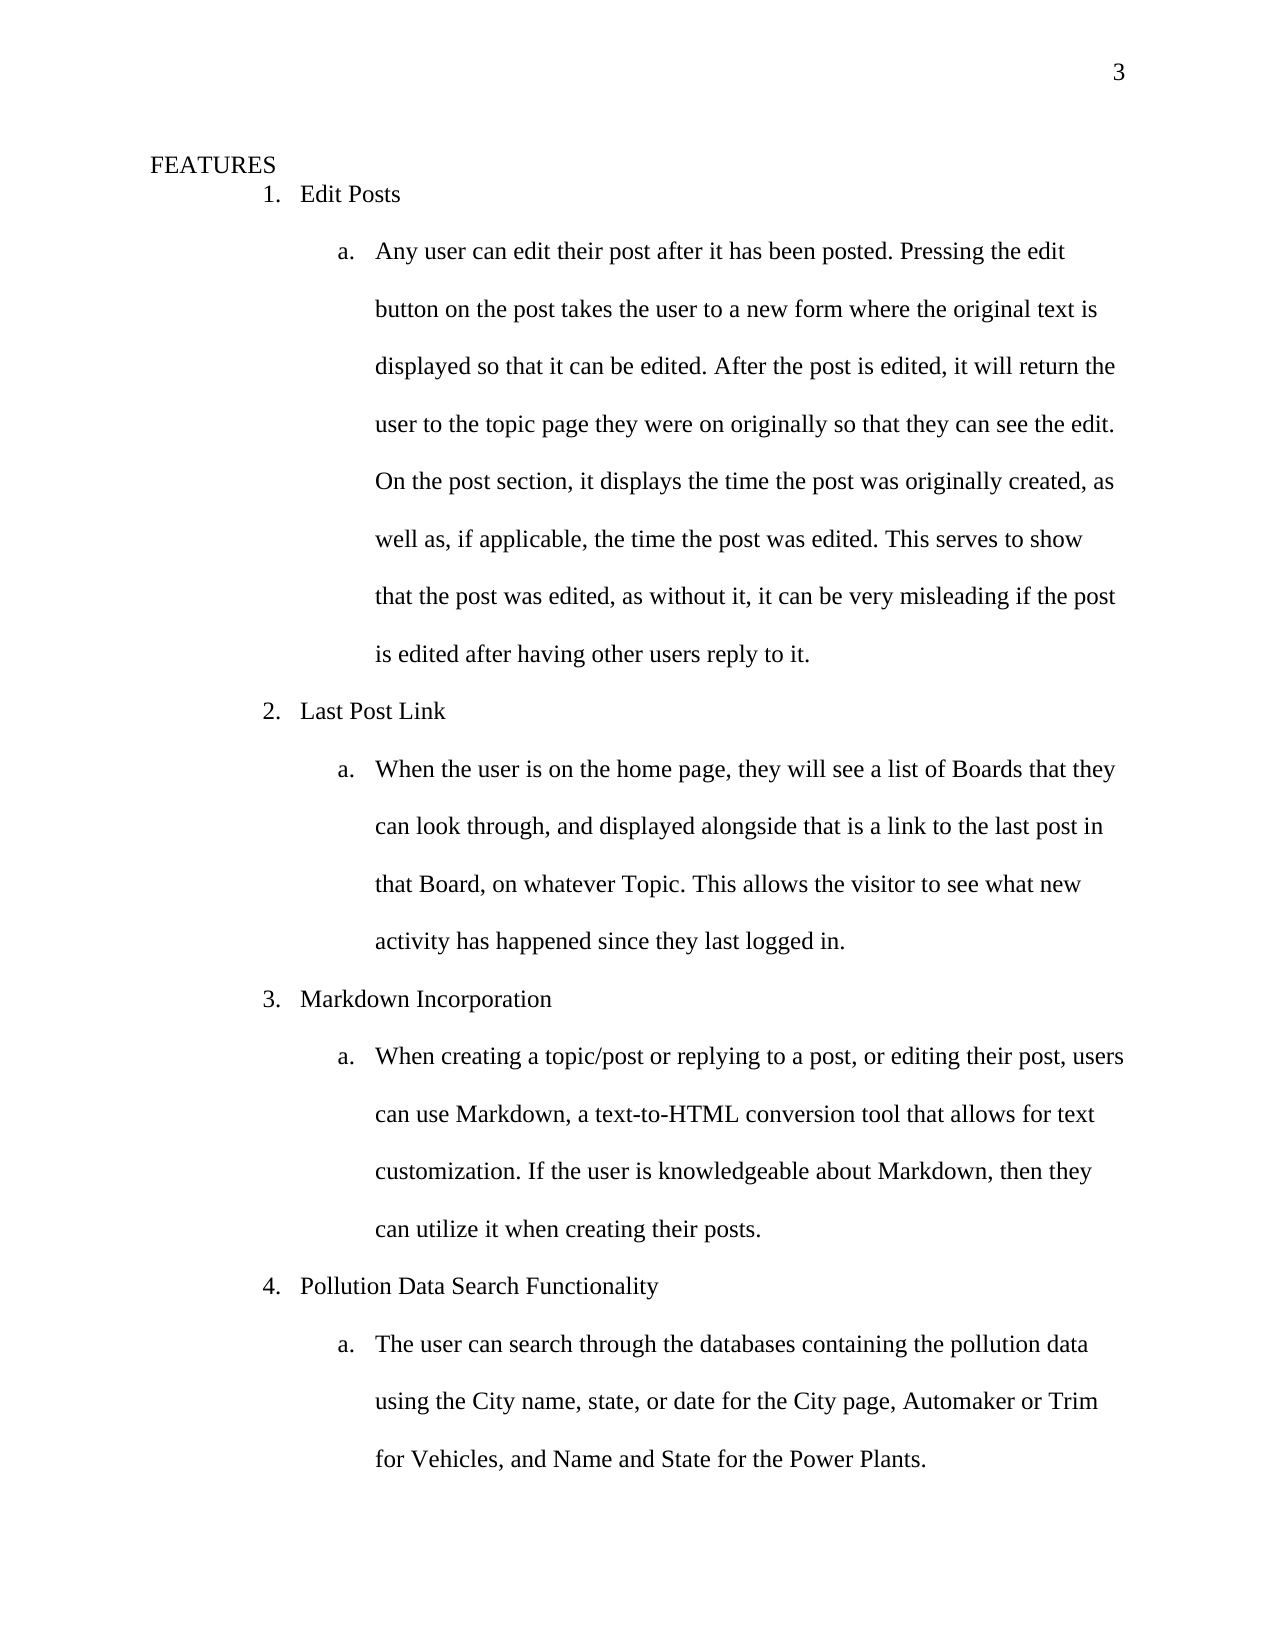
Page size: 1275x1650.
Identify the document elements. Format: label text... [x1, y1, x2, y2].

list Edit Posts [262, 179, 1125, 207]
list Markdown Incorporation [262, 984, 1125, 1012]
list Any user can edit their post after it has been posted. Pressing the edit button on the post takes the user to a new form where the original text is displayed so that it can be edited. After the post is edited, it will return the user to the topic page they were on originally so that they can see the edit. On the post section, it displays the time the post was originally created, as well as, if applicable, the time the post was edited. This serves to show that the post was edited, as without it, it can be very misleading if the post is edited after having other users reply to it. [337, 236, 1125, 667]
list When the user is on the home page, they will see a list of Boards that they can look through, and displayed alongside that is a link to the last post in that Board, on whatever Topic. This allows the visitor to see what new activity has happened since they last logged in. [337, 754, 1125, 955]
list The user can search through the databases containing the pollution data using the City name, state, or date for the City page, Automaker or Trim for Vehicles, and Name and State for the Power Plants. [337, 1329, 1125, 1472]
list Pollution Data Search Functionality [262, 1271, 1125, 1300]
list Last Post Link [262, 696, 1125, 725]
list When creating a topic/post or replying to a post, or editing their post, users can use Markdown, a text-to-HTML conversion tool that allows for text customization. If the user is knowledgeable about Markdown, then they can utilize it when creating their posts. [337, 1041, 1125, 1242]
subtitle FEATURES [150, 150, 1125, 179]
